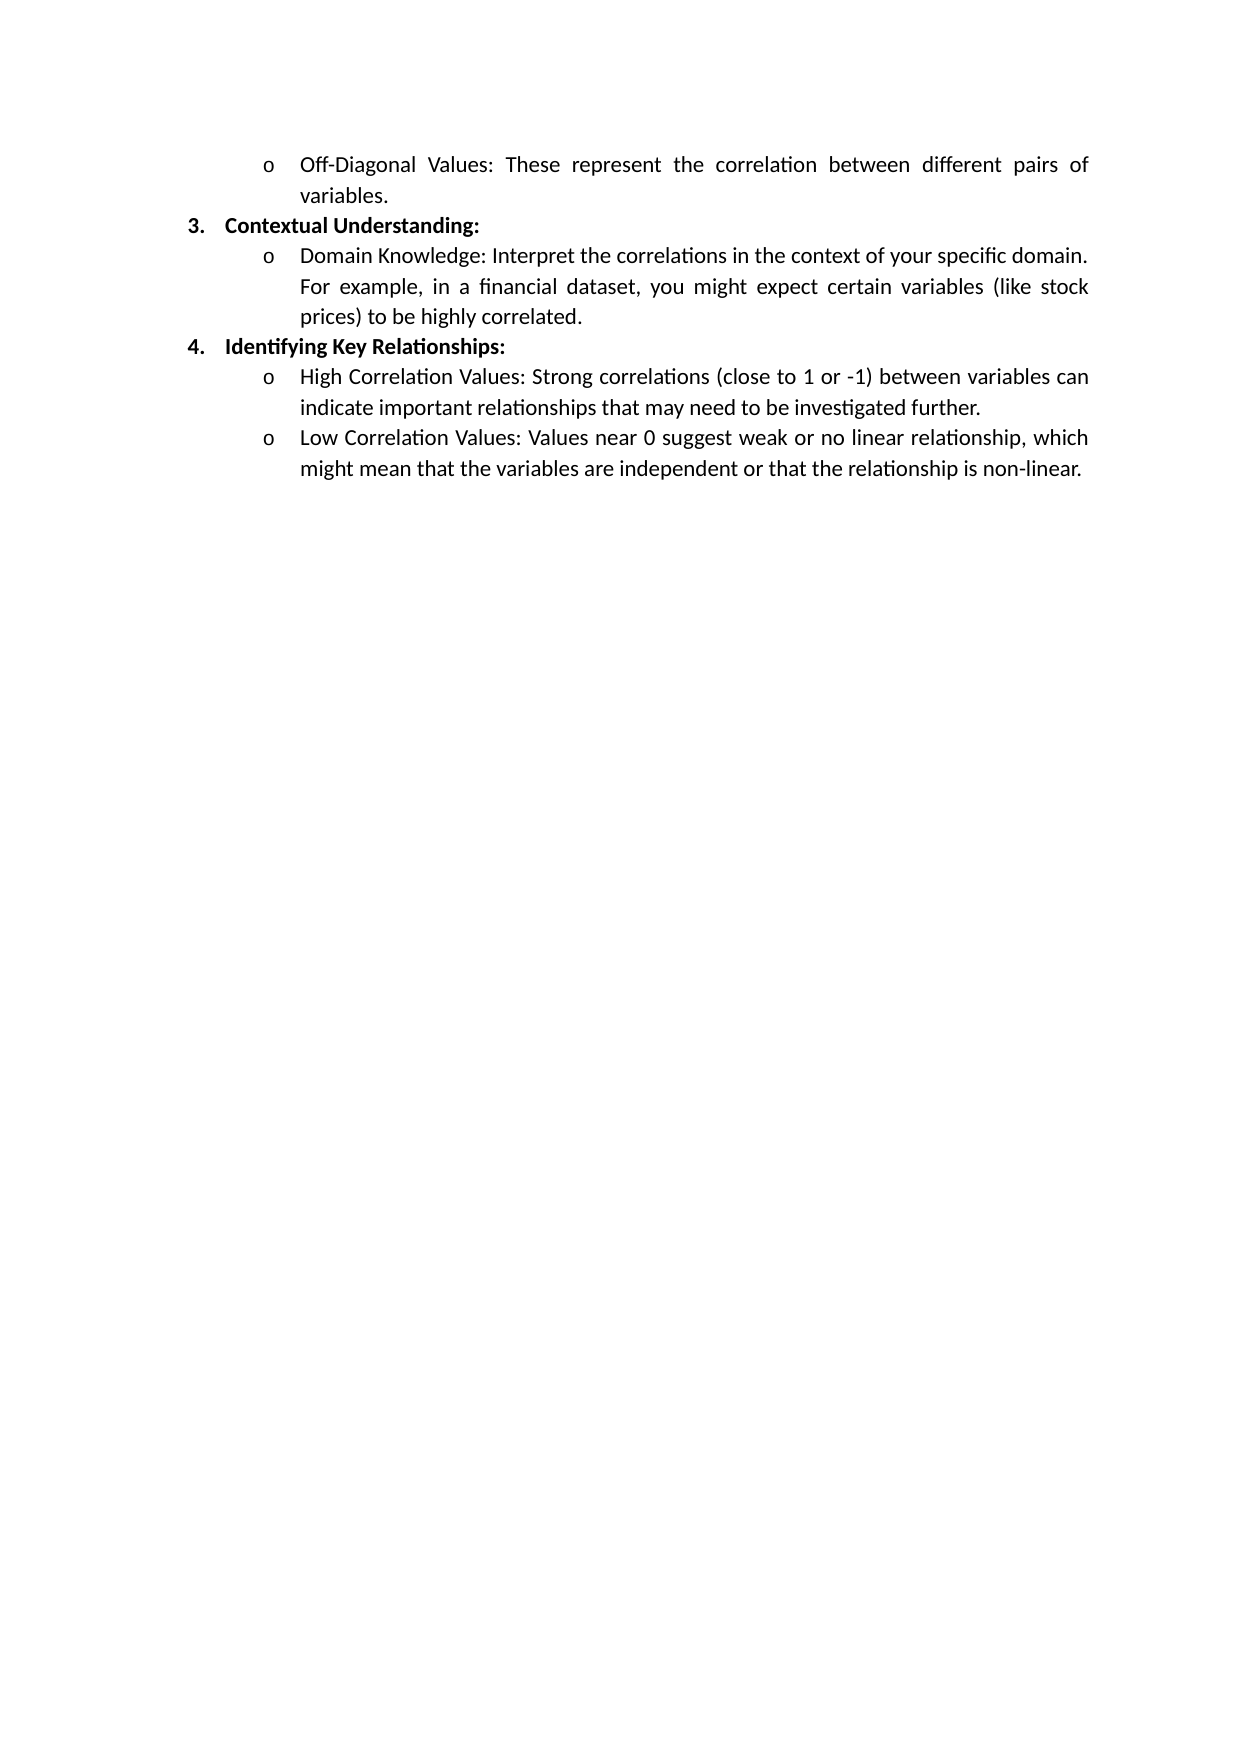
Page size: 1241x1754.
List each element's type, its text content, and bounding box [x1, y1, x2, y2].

list Off-Diagonal Values: These represent the correlation between different pairs of variables. [262, 150, 1090, 209]
list High Correlation Values: Strong correlations (close to 1 or -1) between variables can indicate important relationships that may need to be investigated further. [262, 362, 1090, 421]
list Identifying Key Relationships: [187, 332, 1090, 360]
list Low Correlation Values: Values near 0 suggest weak or no linear relationship, which might mean that the variables are independent or that the relationship is non-linear. [262, 423, 1090, 482]
list Domain Knowledge: Interpret the correlations in the context of your specific domain. For example, in a financial dataset, you might expect certain variables (like stock prices) to be highly correlated. [262, 241, 1090, 330]
list Contextual Understanding: [187, 211, 1090, 239]
